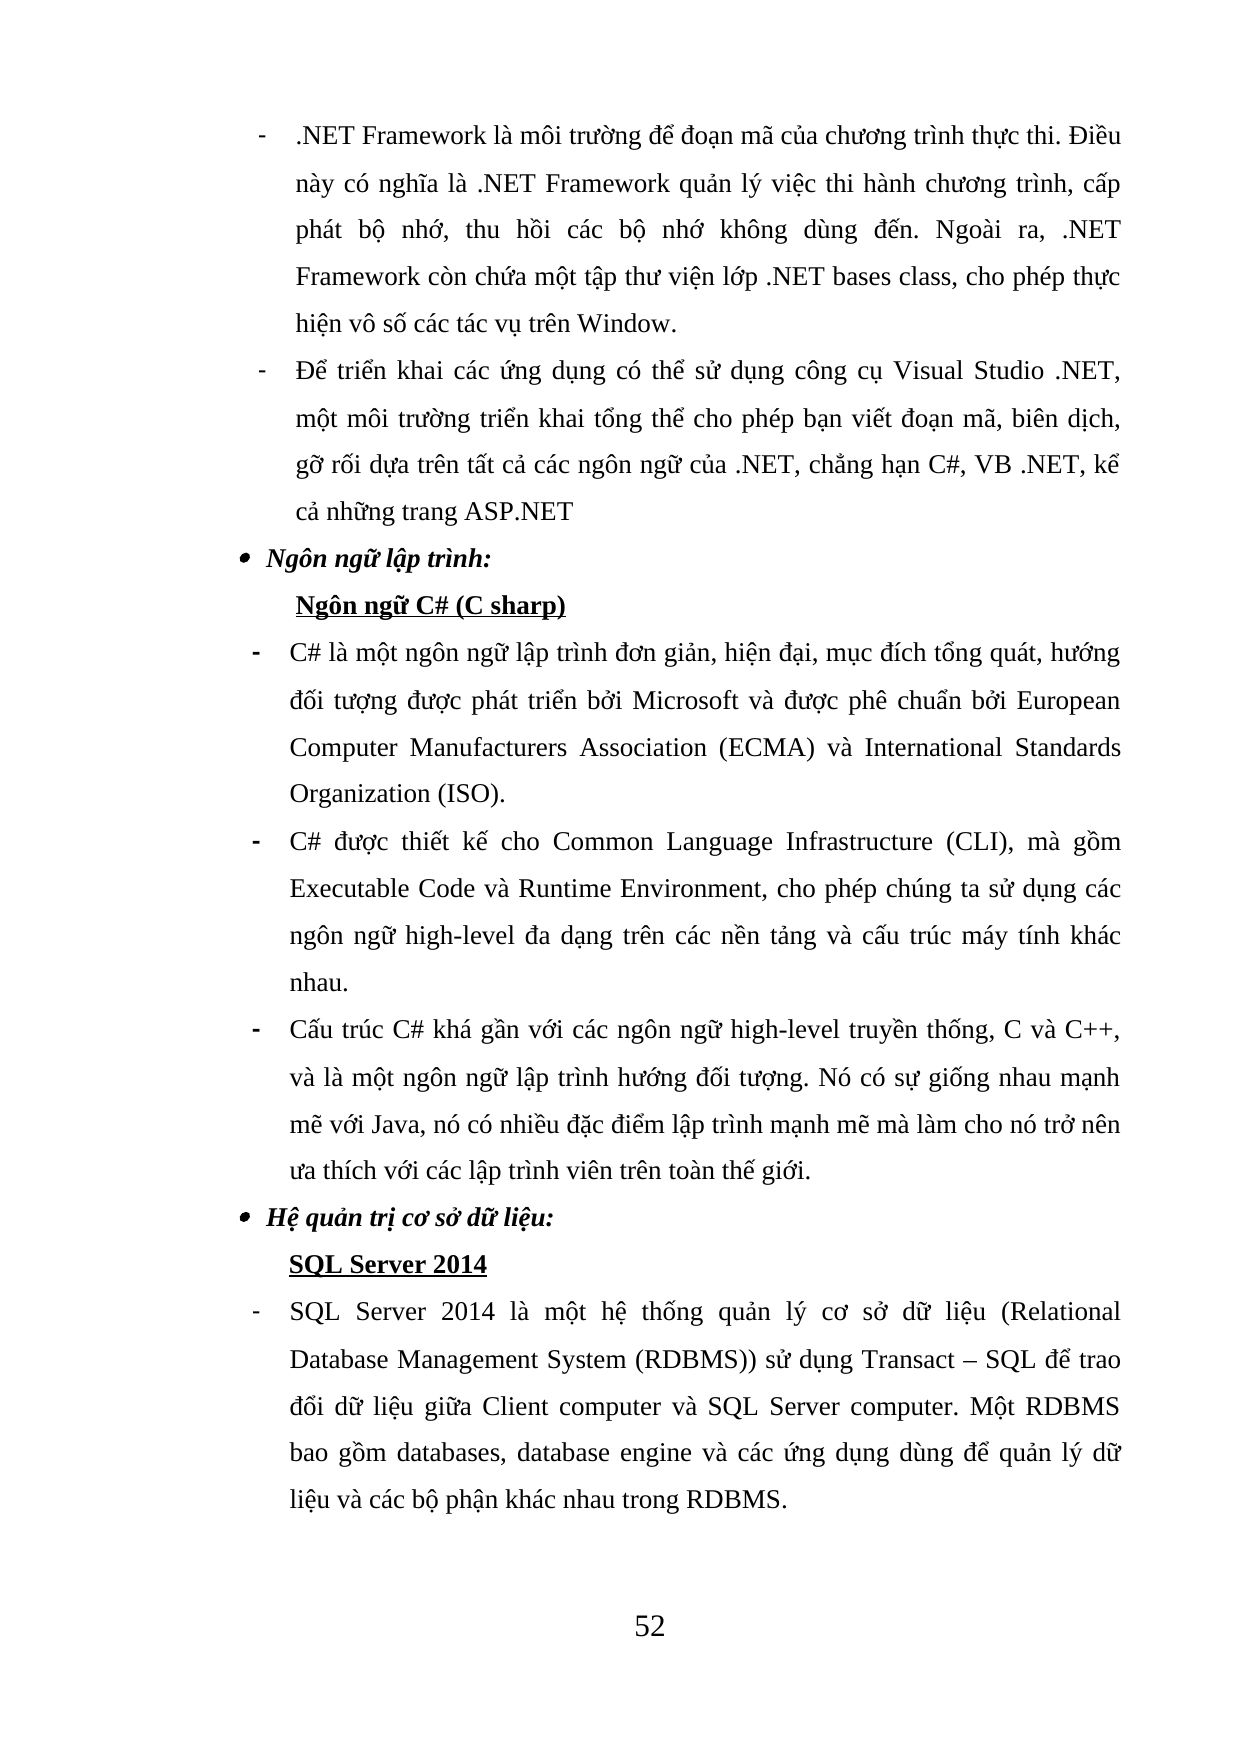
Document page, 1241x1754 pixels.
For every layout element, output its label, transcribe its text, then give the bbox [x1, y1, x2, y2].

text Ngôn ngữ C# (C sharp) [295, 589, 1122, 620]
list SQL Server 2014 là một hệ thống quản lý cơ sở dữ liệu (Relational Database Management System (RDBMS)) sử dụng Transact – SQL để trao đổi dữ liệu giữa Client computer và SQL Server computer. Một RDBMS bao gồm databases, database engine và các ứng dụng dùng để quản lý dữ liệu và các bộ phận khác nhau trong RDBMS. [252, 1294, 1122, 1514]
list Hệ quản trị cơ sở dữ liệu: [237, 1201, 1122, 1232]
list C# được thiết kế cho Common Language Infrastructure (CLI), mà gồm Executable Code và Runtime Environment, cho phép chúng ta sử dụng các ngôn ngữ high-level đa dạng trên các nền tảng và cấu trúc máy tính khác nhau. [252, 824, 1122, 997]
list Để triển khai các ứng dụng có thể sử dụng công cụ Visual Studio .NET, một môi trường triển khai tổng thể cho phép bạn viết đoạn mã, biên dịch, gỡ rối dựa trên tất cả các ngôn ngữ của .NET, chẳng hạn C#, VB .NET, kể cả những trang ASP.NET [258, 353, 1122, 526]
list Cấu trúc C# khá gần với các ngôn ngữ high-level truyền thống, C và C++, và là một ngôn ngữ lập trình hướng đối tượng. Nó có sự giống nhau mạnh mẽ với Java, nó có nhiều đặc điểm lập trình mạnh mẽ mà làm cho nó trở nên ưa thích với các lập trình viên trên toàn thế giới. [252, 1012, 1122, 1186]
list .NET Framework là môi trường để đoạn mã của chương trình thực thi. Điều này có nghĩa là .NET Framework quản lý việc thi hành chương trình, cấp phát bộ nhớ, thu hồi các bộ nhớ không dùng đến. Ngoài ra, .NET Framework còn chứa một tập thư viện lớp .NET bases class, cho phép thực hiện vô số các tác vụ trên Window. [258, 118, 1122, 338]
list C# là một ngôn ngữ lập trình đơn giản, hiện đại, mục đích tổng quát, hướng đối tượng được phát triển bởi Microsoft và được phê chuẩn bởi European Computer Manufacturers Association (ECMA) và International Standards Organization (ISO). [252, 635, 1122, 808]
text SQL Server 2014 [251, 1248, 1122, 1279]
list Ngôn ngữ lập trình: [237, 542, 1122, 573]
